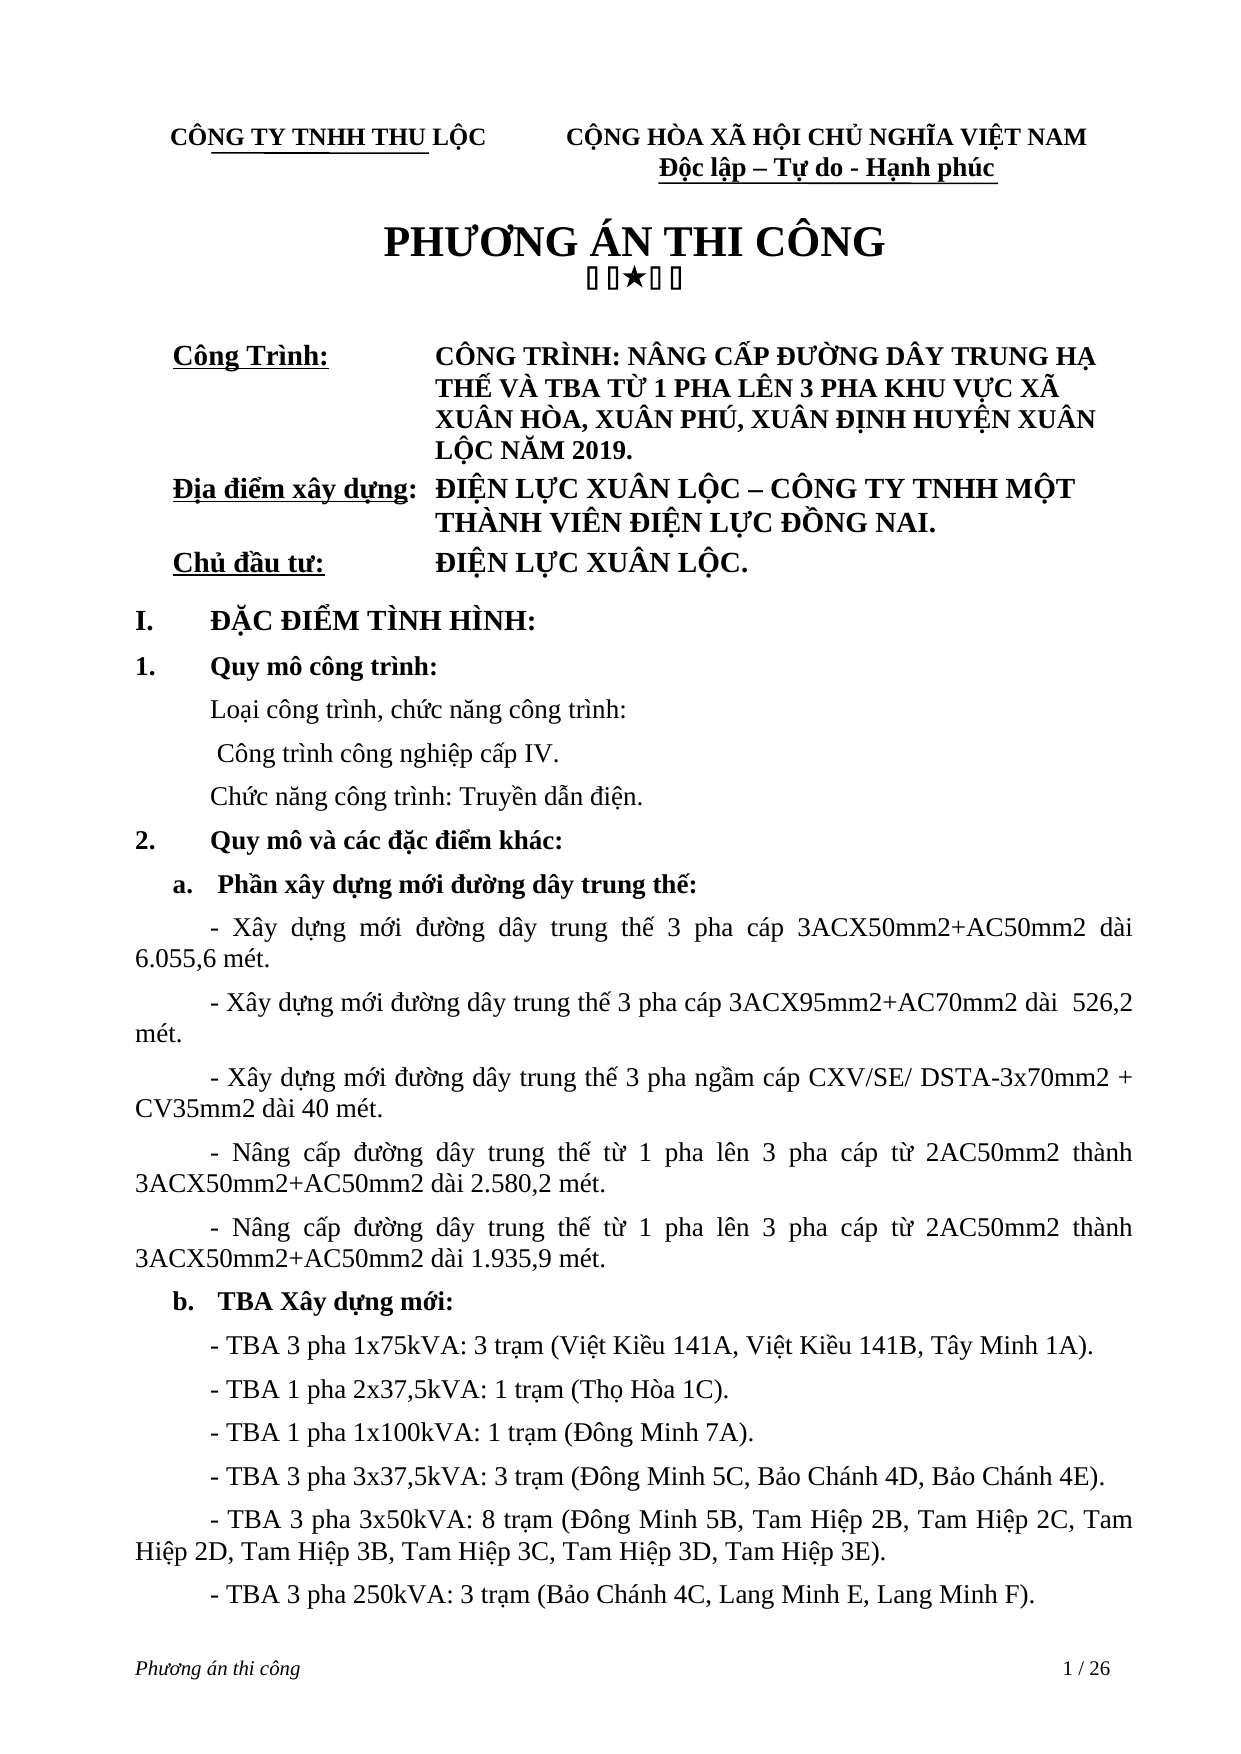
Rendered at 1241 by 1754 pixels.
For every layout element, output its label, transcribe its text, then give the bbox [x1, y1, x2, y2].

subtitle Quy mô công trình: [135, 649, 1134, 681]
table_header CÔNG TY TNHH THU LỘC [135, 122, 521, 216]
text Địa điểm xây dựng: ĐIỆN LỰC XUÂN LỘC – CÔNG TY TNHH MỘT THÀNH VIÊN ĐIỆN LỰC ĐỒNG NAI. [172, 472, 1134, 539]
subtitle ĐẶC ĐIỂM TÌNH HÌNH: [135, 603, 1134, 637]
text Chủ đầu tư: ĐIỆN LỰC XUÂN LỘC. [172, 545, 1134, 578]
text Chức năng công trình: Truyền dẫn điện. [135, 781, 1134, 812]
text PHƯƠNG ÁN THI CÔNG [135, 216, 1134, 266]
text - TBA 1 pha 2x37,5kVA: 1 trạm (Thọ Hòa 1C). [135, 1373, 1134, 1404]
table_header CỘNG HÒA XÃ HỘI CHỦ NGHĨA VIỆT NAM Độc lập – Tự do - Hạnh phúc [521, 122, 1132, 216]
text - TBA 1 pha 1x100kVA: 1 trạm (Đông Minh 7A). [135, 1416, 1134, 1447]
text - Xây dựng mới đường dây trung thế 3 pha cáp 3ACX95mm2+AC70mm2 dài 526,2 mét. [135, 986, 1134, 1048]
subtitle TBA Xây dựng mới: [172, 1285, 1134, 1317]
text Công trình công nghiệp cấp IV. [135, 737, 1134, 768]
subtitle Phần xây dựng mới đường dây trung thế: [172, 868, 1134, 899]
text - TBA 3 pha 1x75kVA: 3 trạm (Việt Kiều 141A, Việt Kiều 141B, Tây Minh 1A). [135, 1329, 1134, 1360]
text - TBA 3 pha 3x50kVA: 8 trạm (Đông Minh 5B, Tam Hiệp 2B, Tam Hiệp 2C, Tam Hiệp 2D, Tam Hiệp 3B, Tam Hiệp 3C, Tam Hiệp 3D, Tam Hiệp 3E). [135, 1504, 1134, 1566]
text - Nâng cấp đường dây trung thế từ 1 pha lên 3 pha cáp từ 2AC50mm2 thành 3ACX50mm2+AC50mm2 dài 2.580,2 mét. [135, 1136, 1134, 1198]
text - Xây dựng mới đường dây trung thế 3 pha ngầm cáp CXV/SE/ DSTA-3x70mm2 + CV35mm2 dài 40 mét. [135, 1061, 1134, 1123]
text - Nâng cấp đường dây trung thế từ 1 pha lên 3 pha cáp từ 2AC50mm2 thành 3ACX50mm2+AC50mm2 dài 1.935,9 mét. [135, 1211, 1134, 1273]
text Công Trình: CÔNG TRÌNH: NÂNG CẤP ĐƯỜNG DÂY TRUNG HẠ THẾ VÀ TBA TỪ 1 PHA LÊN 3 PHA KHU VỰC XÃ XUÂN HÒA, XUÂN PHÚ, XUÂN ĐỊNH HUYỆN XUÂN LỘC NĂM 2019. [172, 338, 1134, 465]
text - Xây dựng mới đường dây trung thế 3 pha cáp 3ACX50mm2+AC50mm2 dài 6.055,6 mét. [135, 911, 1134, 974]
text - TBA 3 pha 3x37,5kVA: 3 trạm (Đông Minh 5C, Bảo Chánh 4D, Bảo Chánh 4E). [135, 1460, 1134, 1491]
text Loại công trình, chức năng công trình: [135, 693, 1134, 724]
text - TBA 3 pha 250kVA: 3 trạm (Bảo Chánh 4C, Lang Minh E, Lang Minh F). [135, 1578, 1134, 1609]
subtitle Quy mô và các đặc điểm khác: [135, 824, 1134, 855]
